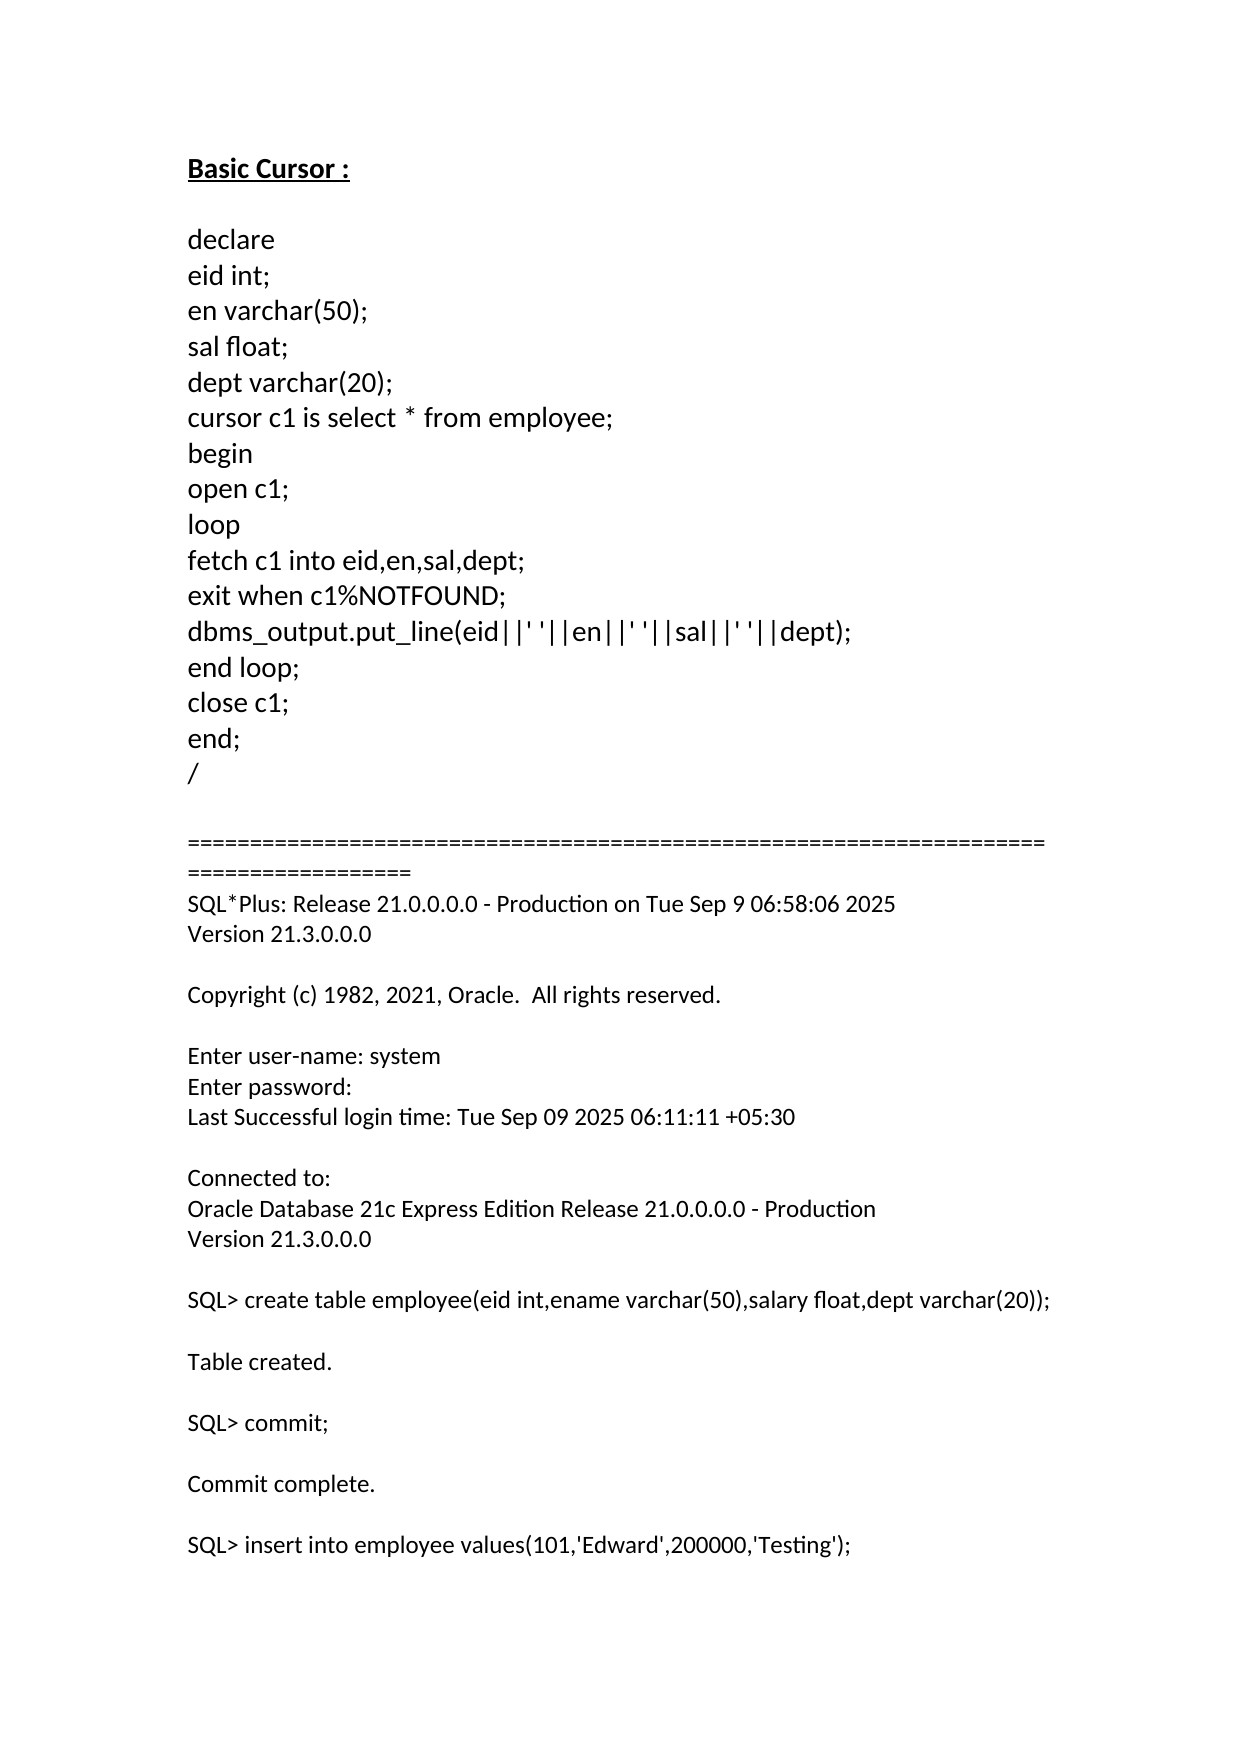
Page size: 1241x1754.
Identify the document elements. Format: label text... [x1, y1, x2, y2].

text / [187, 756, 1053, 791]
text eid int; [187, 257, 1053, 292]
text SQL> create table employee(eid int,ename varchar(50),salary float,dept varchar(20)); [187, 1285, 1053, 1315]
text ======================================================================================= [187, 827, 1053, 888]
text Commit complete. [187, 1468, 1053, 1498]
text close c1; [187, 684, 1053, 720]
text Enter password: [187, 1071, 1053, 1102]
text loop [187, 506, 1053, 542]
text cursor c1 is select * from employee; [187, 399, 1053, 435]
text SQL*Plus: Release 21.0.0.0.0 - Production on Tue Sep 9 06:58:06 2025 [187, 888, 1053, 918]
text Oracle Database 21c Express Edition Release 21.0.0.0.0 - Production [187, 1193, 1053, 1224]
text open c1; [187, 471, 1053, 506]
text Connected to: [187, 1163, 1053, 1193]
text Enter user-name: system [187, 1041, 1053, 1071]
text SQL> insert into employee values(101,'Edward',200000,'Testing'); [187, 1529, 1053, 1559]
text Version 21.3.0.0.0 [187, 1224, 1053, 1254]
text begin [187, 435, 1053, 471]
text SQL> commit; [187, 1407, 1053, 1437]
text en varchar(50); [187, 292, 1053, 328]
text Version 21.3.0.0.0 [187, 918, 1053, 949]
text declare [187, 221, 1053, 257]
text end; [187, 720, 1053, 756]
text Basic Cursor : [187, 150, 1053, 186]
text dbms_output.put_line(eid||' '||en||' '||sal||' '||dept); [187, 613, 1053, 649]
text Table created. [187, 1346, 1053, 1376]
text sal float; [187, 328, 1053, 364]
text exit when c1%NOTFOUND; [187, 577, 1053, 613]
text dept varchar(20); [187, 364, 1053, 399]
text fetch c1 into eid,en,sal,dept; [187, 542, 1053, 577]
text Last Successful login time: Tue Sep 09 2025 06:11:11 +05:30 [187, 1102, 1053, 1132]
text end loop; [187, 649, 1053, 684]
text Copyright (c) 1982, 2021, Oracle. All rights reserved. [187, 979, 1053, 1010]
